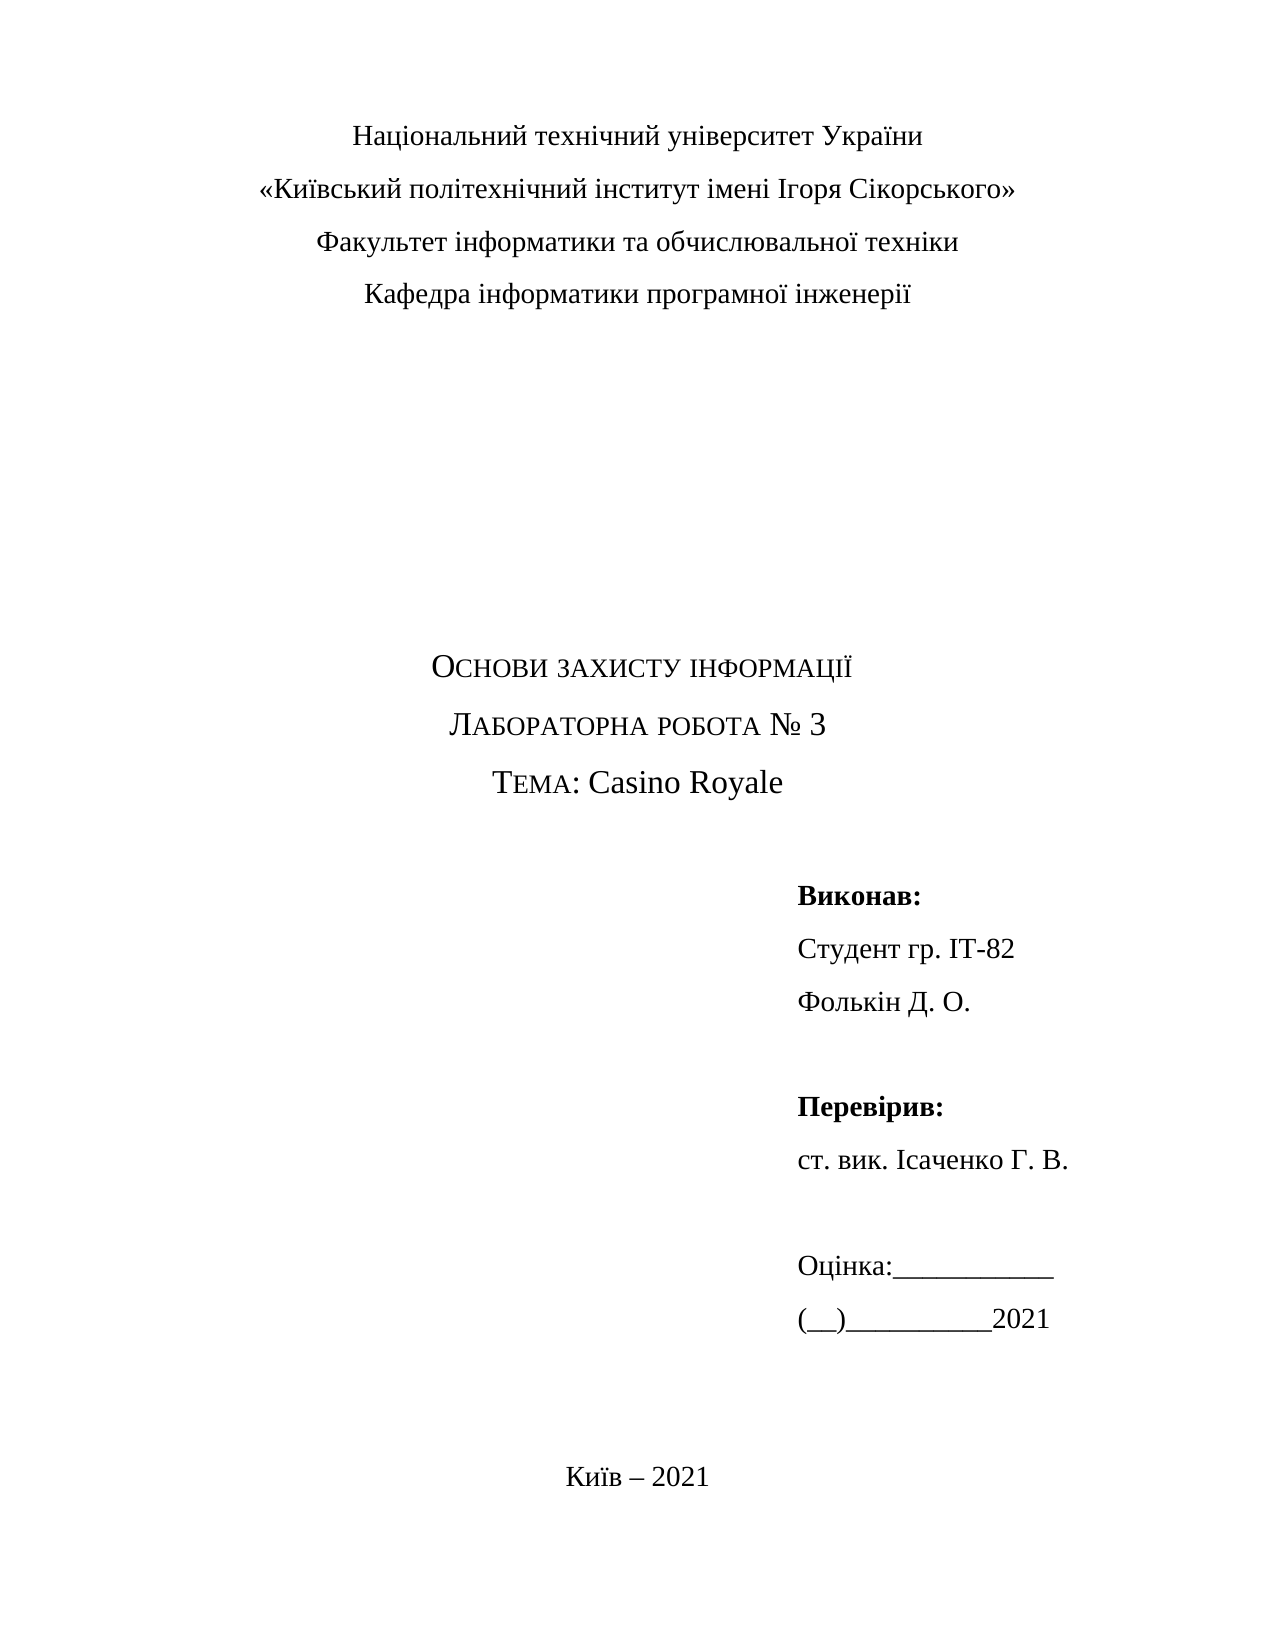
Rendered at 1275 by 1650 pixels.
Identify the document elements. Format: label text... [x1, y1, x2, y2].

text Кафедра інформатики програмної інженерії [118, 277, 1157, 310]
text Національний технічний університет України [118, 118, 1157, 152]
text Оцінка:___________ [797, 1248, 1157, 1282]
text Фолькін Д. О. [797, 984, 1157, 1017]
text ст. вик. Ісаченко Г. В. [797, 1142, 1157, 1176]
text Основи захисту інформації [118, 646, 1157, 684]
text Лабораторна робота № 3 [118, 704, 1157, 743]
text Виконав: [797, 878, 1157, 912]
text Київ – 2021 [118, 1459, 1157, 1493]
text Тема: Casino Royale [118, 762, 1157, 801]
text (__)__________2021 [797, 1301, 1157, 1334]
text Факультет інформатики та обчислювальної техніки [118, 224, 1157, 257]
text Студент гр. ІТ-82 [797, 931, 1157, 965]
text «Київський політехнічний інститут імені Ігоря Сікорського» [118, 171, 1157, 204]
text Перевірив: [797, 1089, 1157, 1123]
